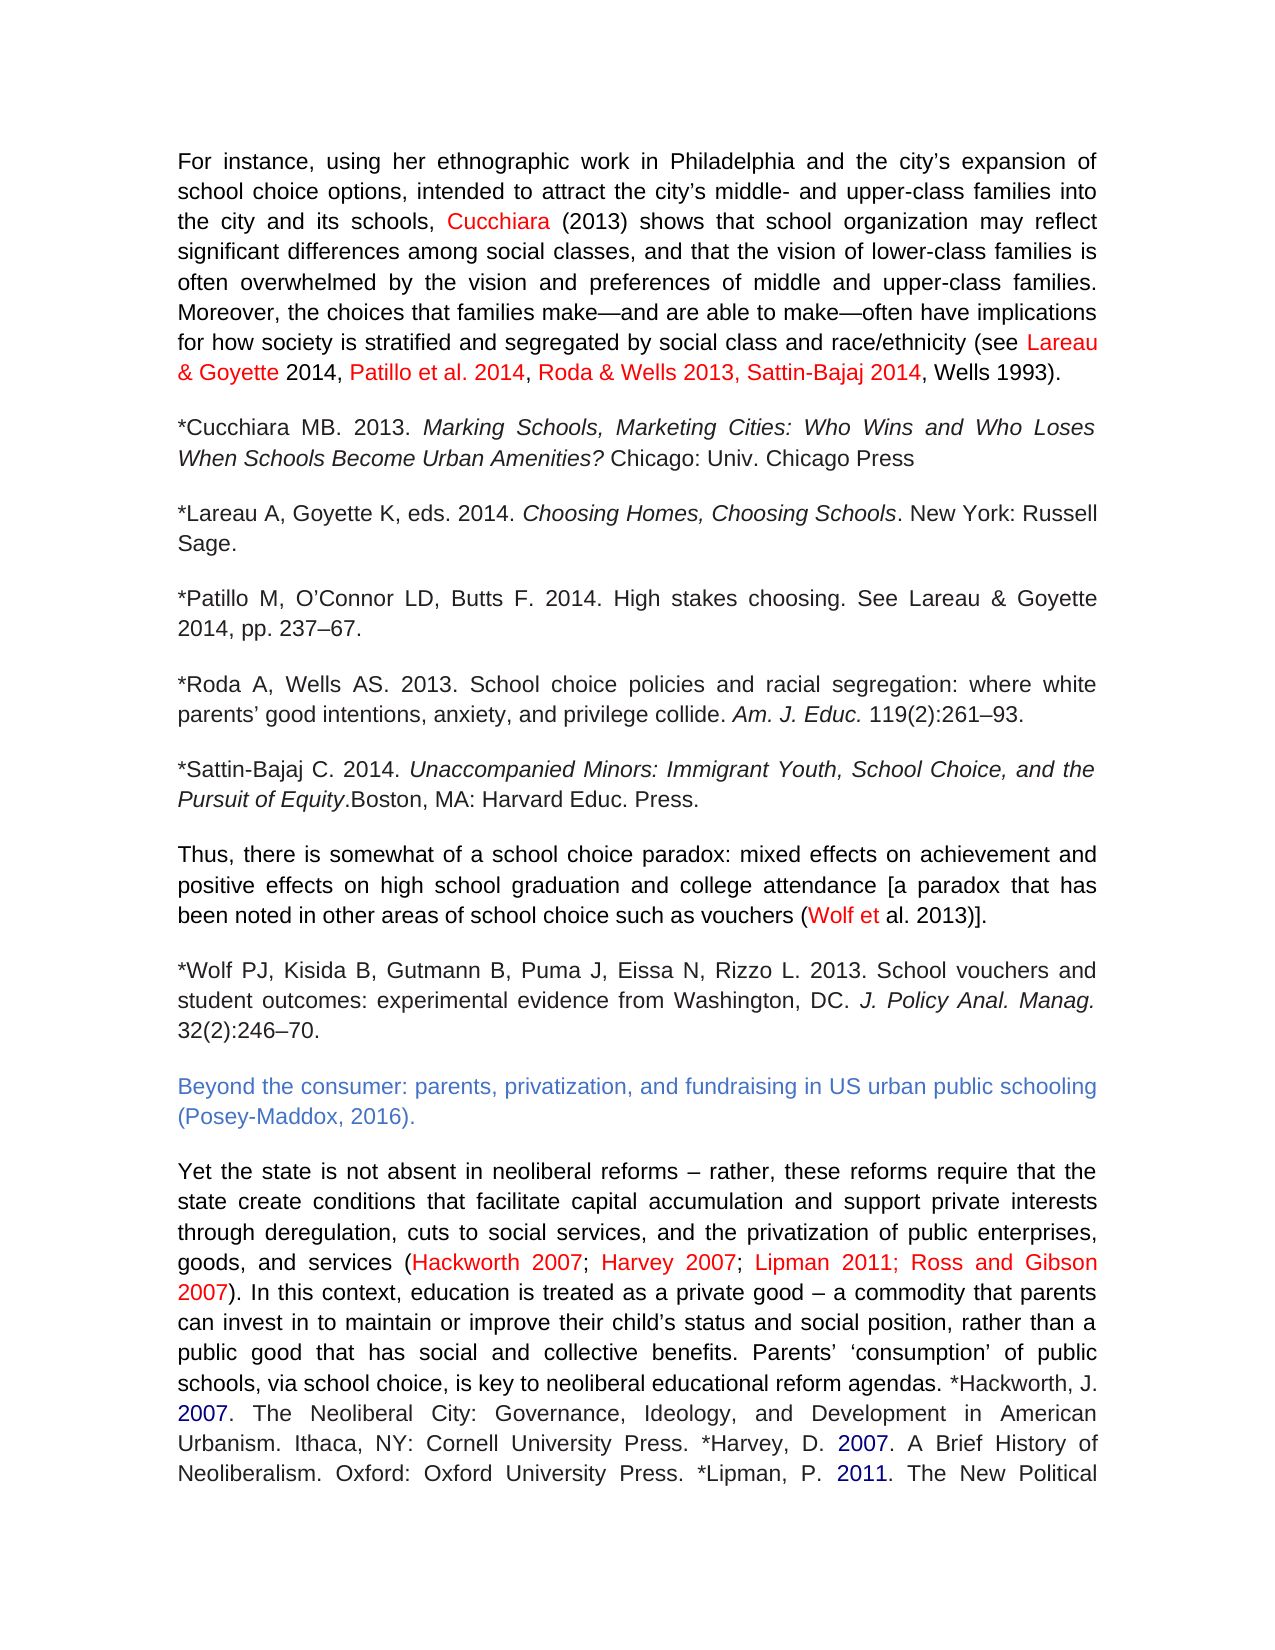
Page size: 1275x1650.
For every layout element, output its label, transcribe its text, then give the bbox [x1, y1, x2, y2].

text *Lareau A, Goyette K, eds. 2014. Choosing Homes, Choosing Schools. New York: Russell Sage. [177, 500, 1098, 556]
text *Cucchiara MB. 2013. Marking Schools, Marketing Cities: Who Wins and Who Loses When Schools Become Urban Amenities? Chicago: Univ. Chicago Press [177, 414, 1098, 471]
text *Wolf PJ, Kisida B, Gutmann B, Puma J, Eissa N, Rizzo L. 2013. School vouchers and student outcomes: experimental evidence from Washington, DC. J. Policy Anal. Manag. 32(2):246–70. [177, 957, 1098, 1044]
text For instance, using her ethnographic work in Philadelphia and the city’s expansion of school choice options, intended to attract the city’s middle- and upper-class families into the city and its schools, Cucchiara (2013) shows that school organization may reﬂect signiﬁcant differences among social classes, and that the vision of lower-class families is often overwhelmed by the vision and preferences of middle and upper-class families. Moreover, the choices that families make—and are able to make—often have implications for how society is stratiﬁed and segregated by social class and race/ethnicity (see Lareau & Goyette 2014, Patillo et al. 2014, Roda & Wells 2013, Sattin-Bajaj 2014, Wells 1993). [177, 148, 1098, 385]
text Thus, there is somewhat of a school choice paradox: mixed effects on achievement and positive effects on high school graduation and college attendance [a paradox that has been noted in other areas of school choice such as vouchers (Wolf et al. 2013)]. [177, 841, 1098, 928]
text *Roda A, Wells AS. 2013. School choice policies and racial segregation: where white parents’ good intentions, anxiety, and privilege collide. Am. J. Educ. 119(2):261–93. [177, 671, 1098, 727]
text *Sattin-Bajaj C. 2014. Unaccompanied Minors: Immigrant Youth, School Choice, and the Pursuit of Equity.Boston, MA: Harvard Educ. Press. [177, 756, 1098, 812]
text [177, 1158, 1098, 1486]
text Beyond the consumer: parents, privatization, and fundraising in US urban public schooling (Posey-Maddox, 2016). [177, 1073, 1098, 1129]
text *Patillo M, O’Connor LD, Butts F. 2014. High stakes choosing. See Lareau & Goyette 2014, pp. 237–67. [177, 585, 1098, 642]
